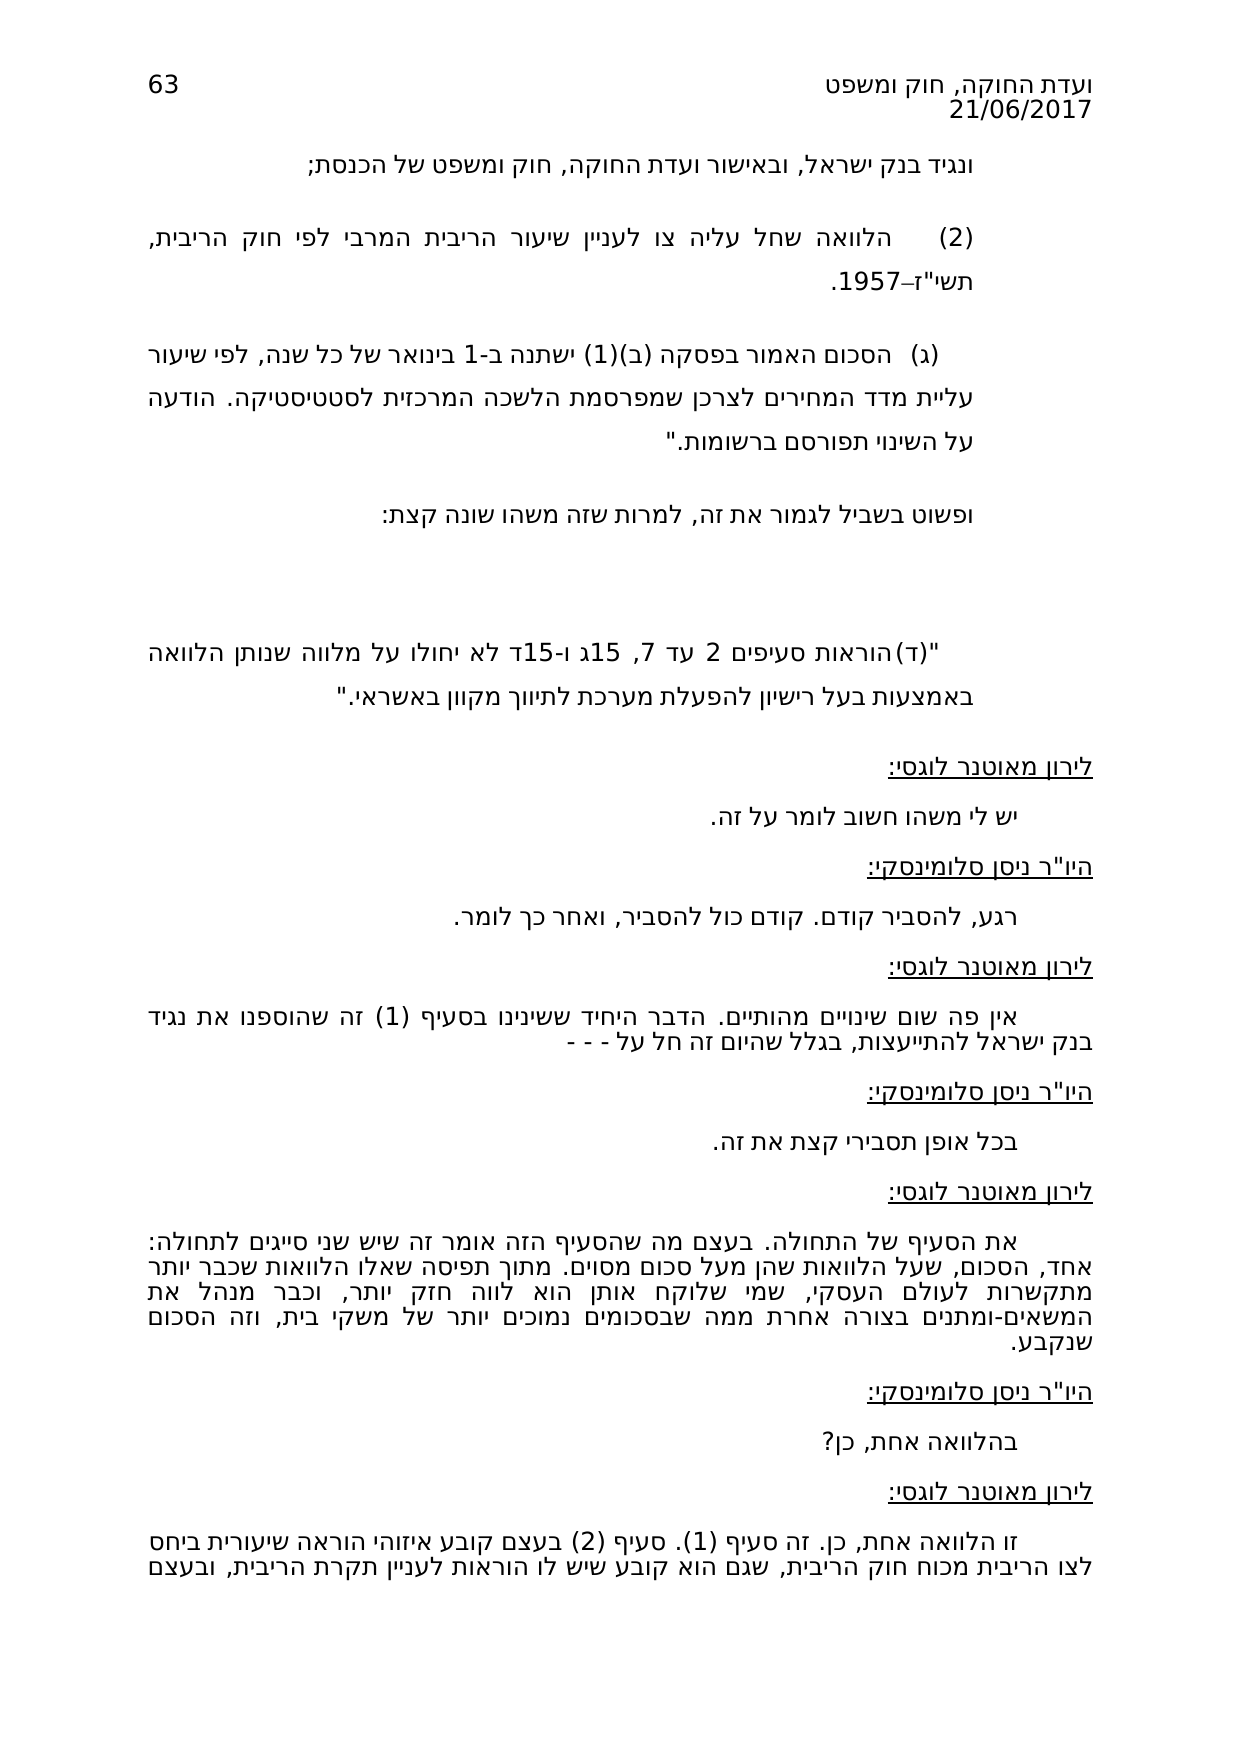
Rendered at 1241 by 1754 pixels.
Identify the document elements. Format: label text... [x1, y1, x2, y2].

text <לירון מאוטנר לוגסי:> [147, 1480, 1093, 1505]
text את הסעיף של התחולה. בעצם מה שהסעיף הזה אומר זה שיש שני סייגים לתחולה: אחד, הסכום, שעל הלוואות שהן מעל סכום מסוים. מתוך תפיסה שאלו הלוואות שכבר יותר מתקשרות לעולם העסקי, שמי שלוקח אותן הוא לווה חזק יותר, וכבר מנהל את המשאים-ומתנים בצורה אחרת ממה שבסכומים נמוכים יותר של משקי בית, וזה הסכום שנקבע. [147, 1230, 1093, 1355]
text ופשוט בשביל לגמור את זה, למרות שזה משהו שונה קצת: [147, 500, 974, 529]
text <לירון מאוטנר לוגסי:> [147, 955, 1093, 980]
text <היו"ר ניסן סלומינסקי:> [147, 1380, 1093, 1405]
text רגע, להסביר קודם. קודם כול להסביר, ואחר כך לומר. [147, 905, 1093, 930]
text <היו"ר ניסן סלומינסקי:> [147, 1080, 1093, 1105]
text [147, 1530, 1093, 1580]
text בהלוואה אחת, כן? [147, 1430, 1093, 1455]
text (ג) הסכום האמור בפסקה (ב)(1) ישתנה ב-1 בינואר של כל שנה, לפי שיעור עליית מדד המחירים לצרכן שמפרסמת הלשכה המרכזית לסטטיסטיקה. הודעה על השינוי תפורסם ברשומות." [147, 340, 974, 457]
text (2) הלוואה שחל עליה צו לעניין שיעור הריבית המרבי לפי חוק הריבית, תשי"ז–1957. [147, 223, 974, 296]
text יש לי משהו חשוב לומר על זה. [147, 805, 1093, 830]
text "(ד) הוראות סעיפים 2 עד 7, 15ג ו-15ד לא יחולו על מלווה שנותן הלוואה באמצעות בעל רישיון להפעלת מערכת לתיווך מקוון באשראי." [147, 638, 974, 712]
text <היו"ר ניסן סלומינסקי:> [147, 855, 1093, 880]
text אין פה שום שינויים מהותיים. הדבר היחיד ששינינו בסעיף (1) זה שהוספנו את נגיד בנק ישראל להתייעצות, בגלל שהיום זה חל על - - - [147, 1005, 1093, 1055]
text <לירון מאוטנר לוגסי:> [147, 755, 1093, 780]
text בכל אופן תסבירי קצת את זה. [147, 1130, 1093, 1155]
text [147, 150, 974, 179]
text <לירון מאוטנר לוגסי:> [147, 1180, 1093, 1205]
